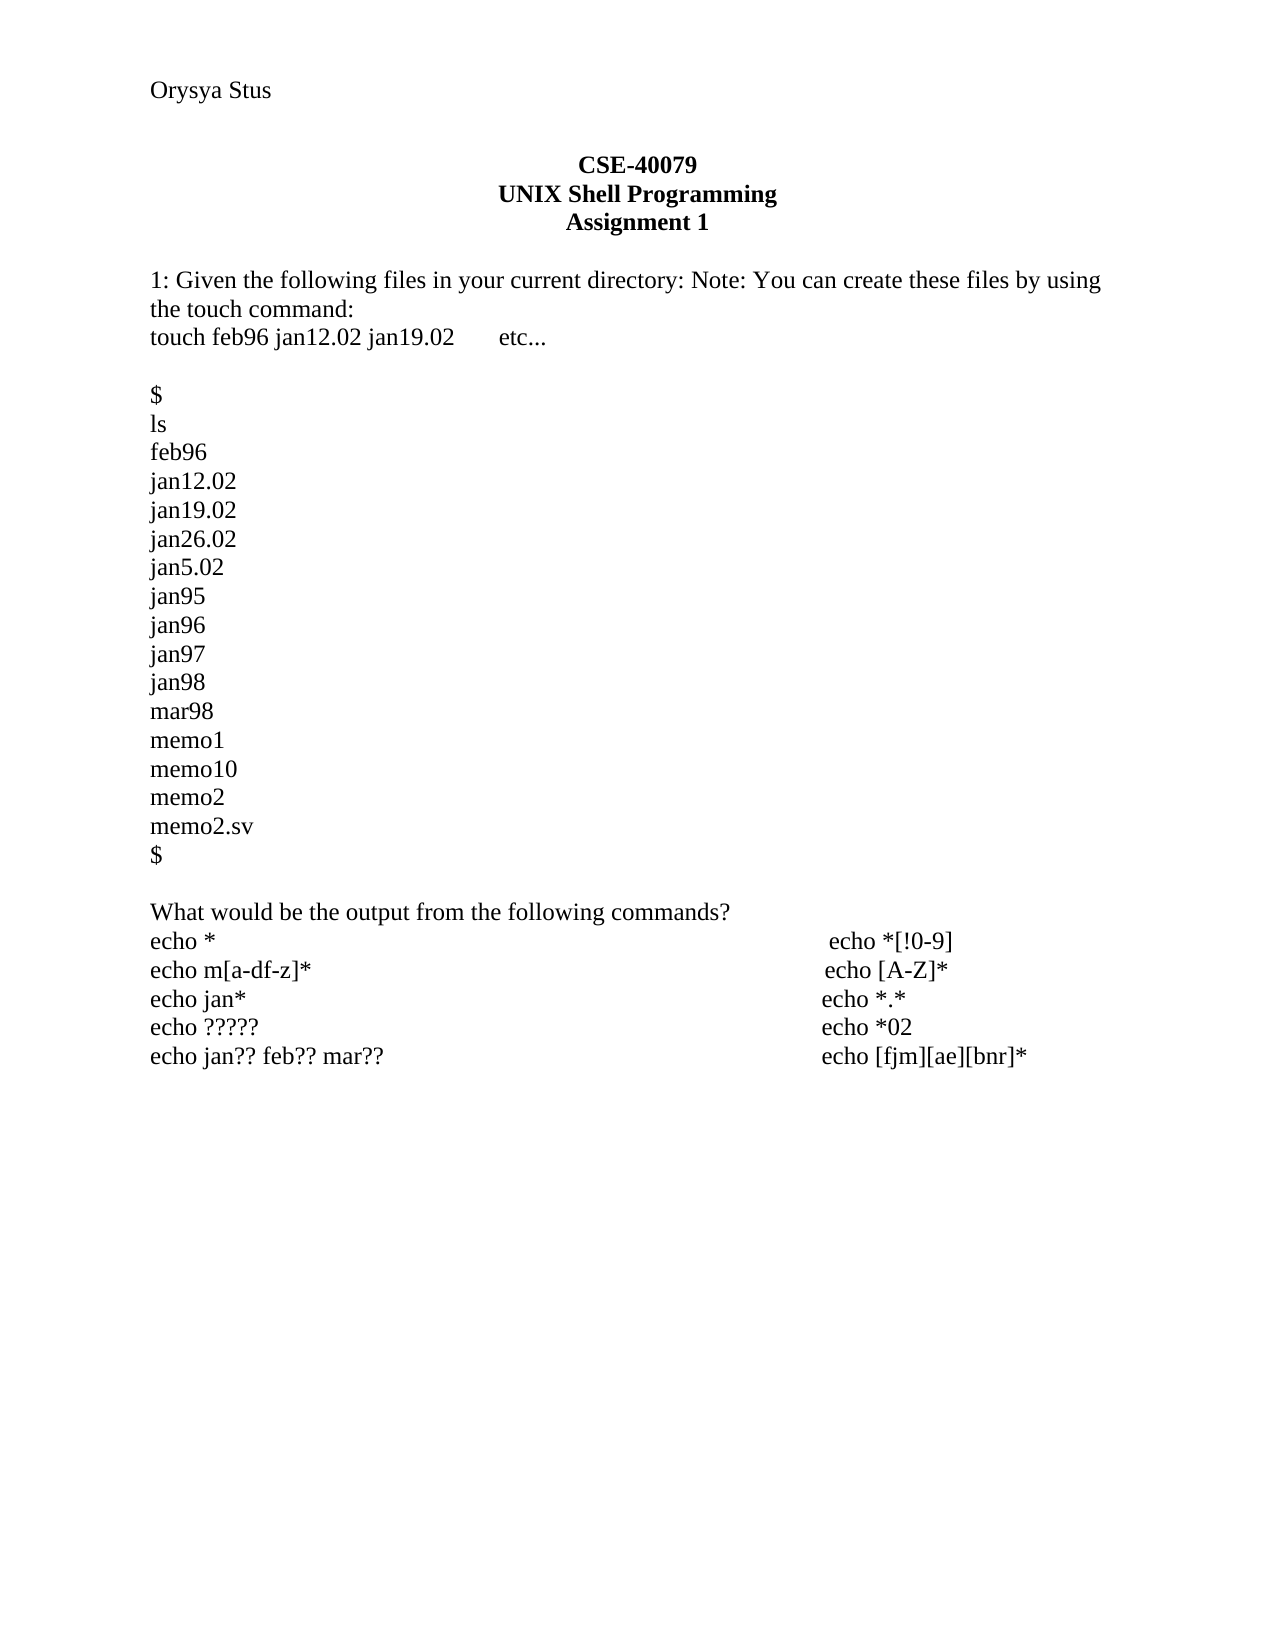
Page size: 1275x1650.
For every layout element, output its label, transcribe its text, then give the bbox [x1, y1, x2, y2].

text $ [150, 351, 1125, 409]
text echo ????? echo *02 [150, 1012, 1125, 1041]
text echo jan* echo *.* [150, 984, 1125, 1012]
text jan12.02 [150, 466, 1125, 495]
text jan19.02 [150, 495, 1125, 524]
text What would be the output from the following commands? [150, 869, 1125, 926]
text jan98 [150, 667, 1125, 696]
text echo jan?? feb?? mar?? echo [fjm][ae][bnr]* [150, 1041, 1125, 1070]
text memo2.sv [150, 811, 1125, 840]
text jan95 [150, 581, 1125, 610]
text memo1 [150, 725, 1125, 754]
text feb96 [150, 437, 1125, 466]
text UNIX Shell Programming [150, 179, 1125, 207]
text jan26.02 [150, 524, 1125, 552]
text jan5.02 [150, 552, 1125, 581]
text CSE-40079 [150, 150, 1125, 179]
text Assignment 1 [150, 207, 1125, 236]
text jan97 [150, 639, 1125, 667]
text jan96 [150, 610, 1125, 639]
text memo10 [150, 754, 1125, 782]
text 1: Given the following files in your current directory: Note: You can create these files by using the touch command: [150, 265, 1125, 322]
text echo m[a-df-z]* echo [A-Z]* [150, 955, 1125, 984]
text ls [150, 409, 1125, 437]
text echo * echo *[!0-9] [150, 926, 1125, 955]
text memo2 [150, 782, 1125, 811]
text $ [150, 840, 1125, 869]
text mar98 [150, 696, 1125, 725]
text touch feb96 jan12.02 jan19.02 etc... [150, 322, 1125, 351]
